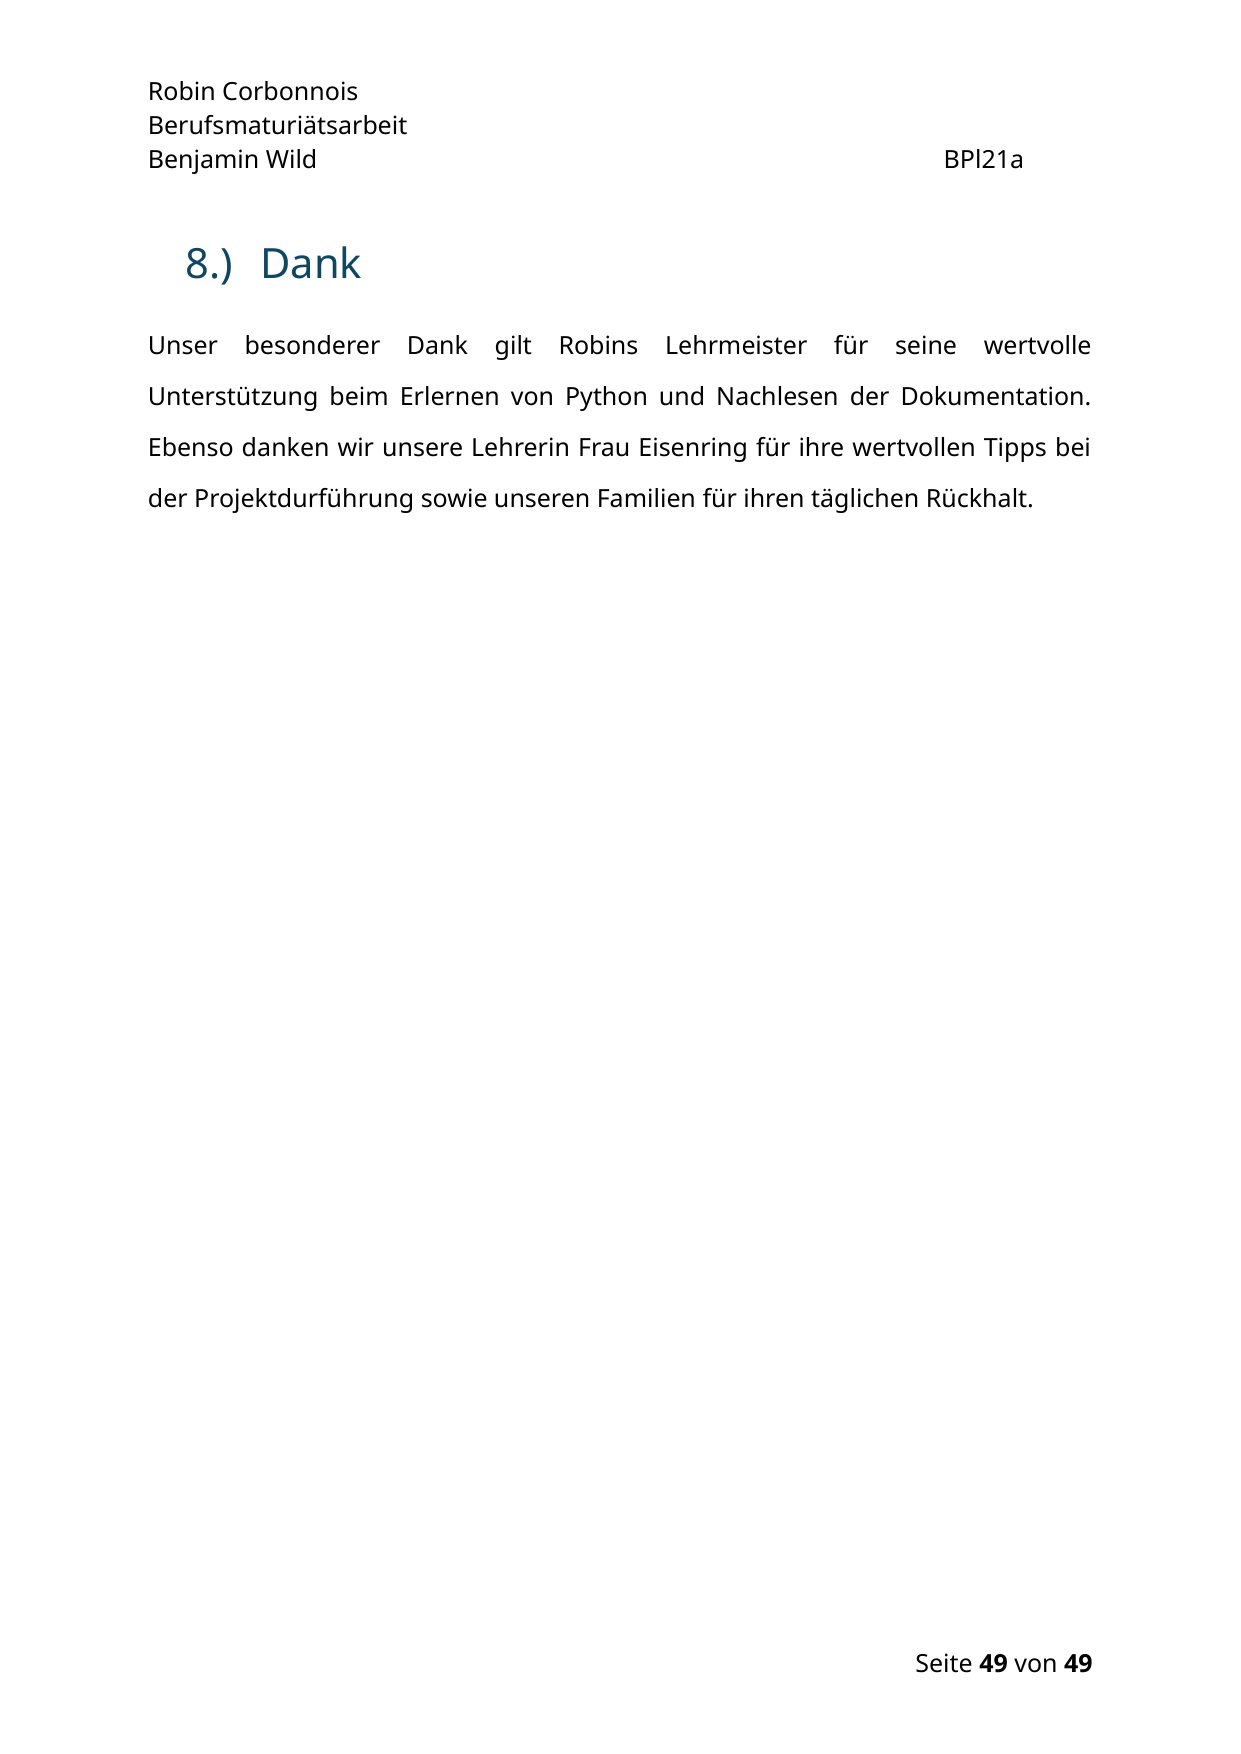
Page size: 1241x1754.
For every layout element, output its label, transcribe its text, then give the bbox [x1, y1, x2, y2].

text Unser besonderer Dank gilt Robins Lehrmeister für seine wertvolle Unterstützung beim Erlernen von Python und Nachlesen der Dokumentation. Ebenso danken wir unsere Lehrerin Frau Eisenring für ihre wertvollen Tipps bei der Projektdurführung sowie unseren Familien für ihren täglichen Rückhalt. [148, 328, 1093, 515]
subtitle Dank [185, 234, 1093, 291]
